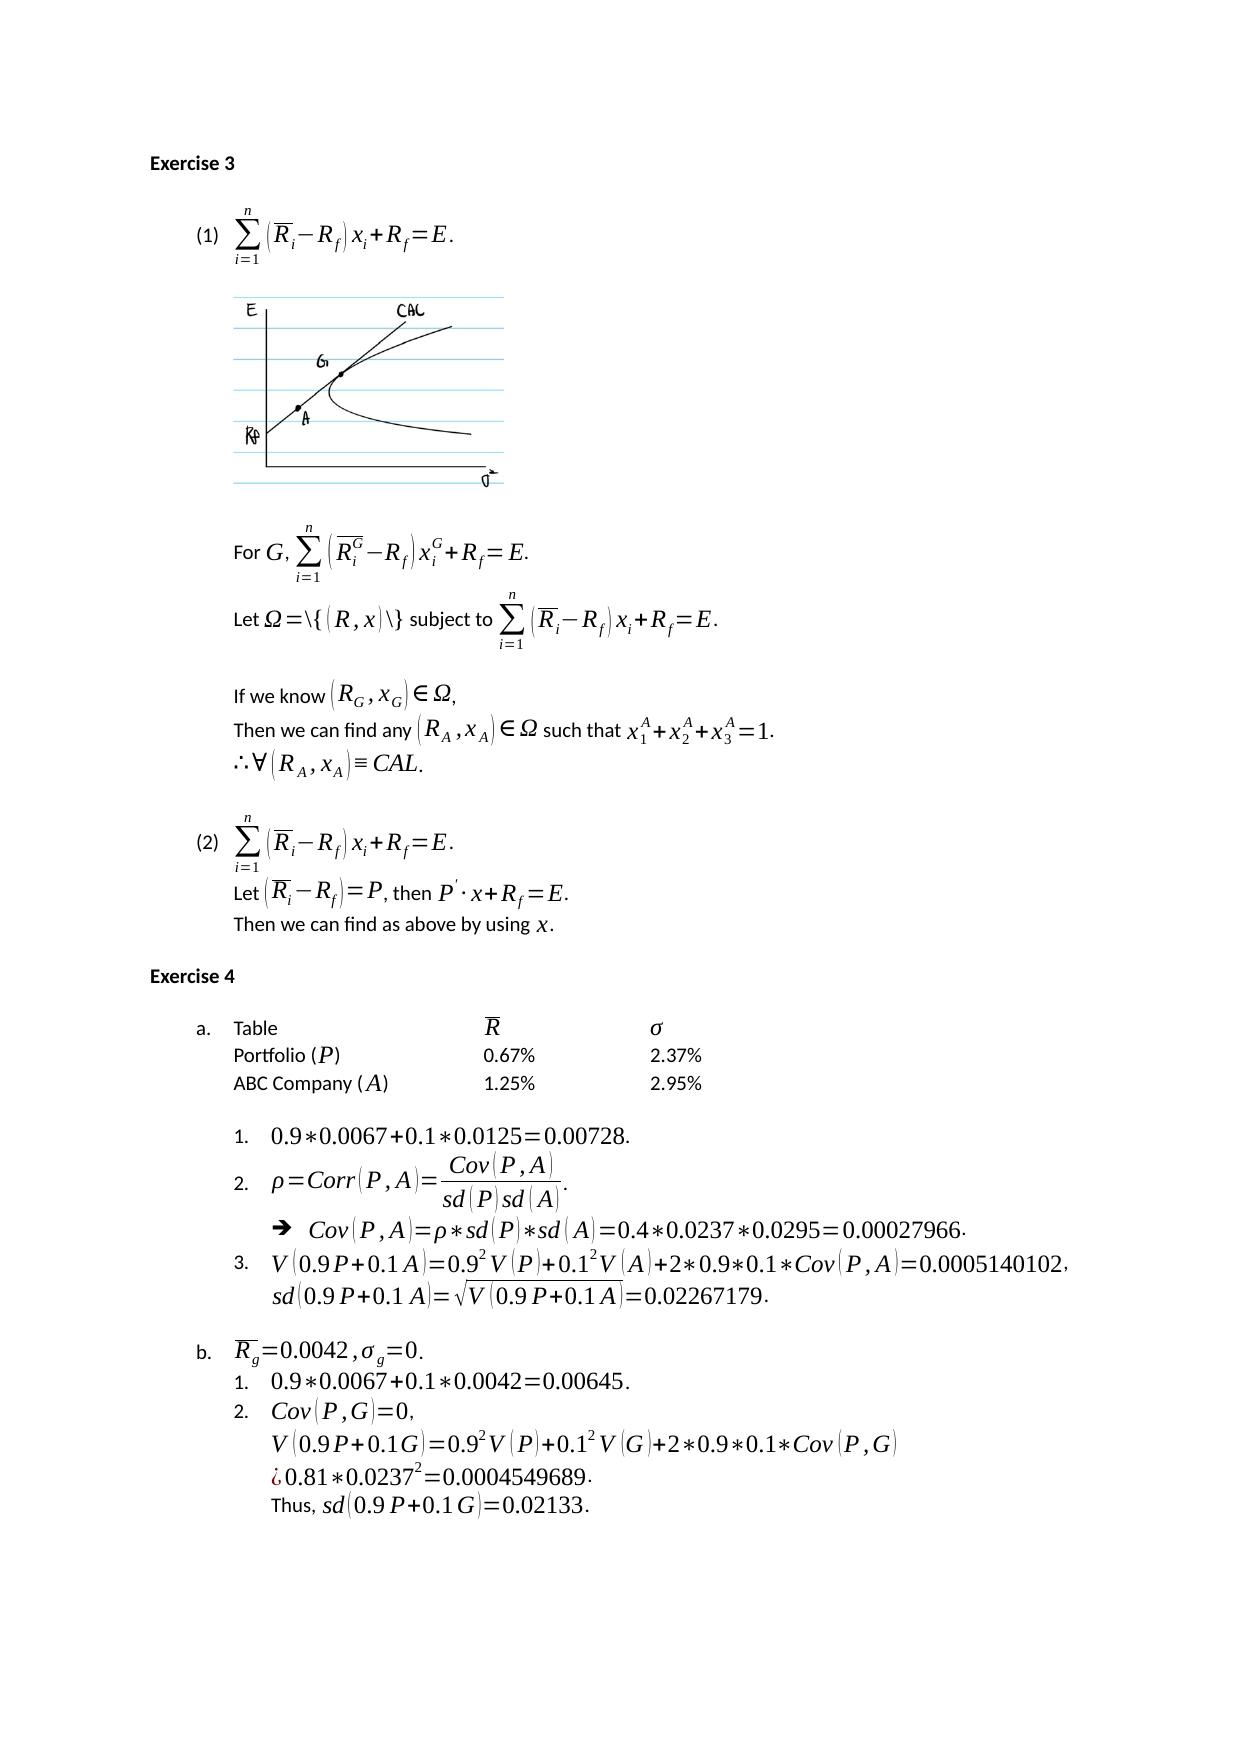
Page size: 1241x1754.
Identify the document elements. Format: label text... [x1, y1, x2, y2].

list . [233, 1368, 1090, 1396]
list Thus, . [271, 1490, 1090, 1521]
picture [233, 293, 504, 493]
list Let , then . [233, 875, 1090, 910]
text . [150, 748, 1090, 783]
text Exercise 3 [150, 150, 1090, 175]
list Then we can find as above by using . [233, 910, 1090, 938]
list . [233, 1150, 1090, 1215]
text Let subject to . [150, 586, 1090, 653]
text Then we can find any such that . [150, 713, 1090, 748]
list Table [196, 1014, 1090, 1042]
list . [196, 201, 1090, 268]
text For , . [150, 518, 1090, 586]
text Portfolio () 0.67% 2.37% [233, 1042, 1090, 1069]
list . [233, 1122, 1090, 1150]
text ABC Company () 1.25% 2.95% [233, 1069, 1090, 1097]
list . [196, 808, 1090, 875]
list , [233, 1396, 1090, 1426]
list . [196, 1337, 1090, 1368]
list . [271, 1459, 1090, 1490]
list . [271, 1278, 1090, 1311]
text If we know , [150, 678, 1090, 713]
text Exercise 4 [150, 963, 1090, 989]
list . [271, 1215, 1090, 1246]
list , [233, 1246, 1090, 1278]
